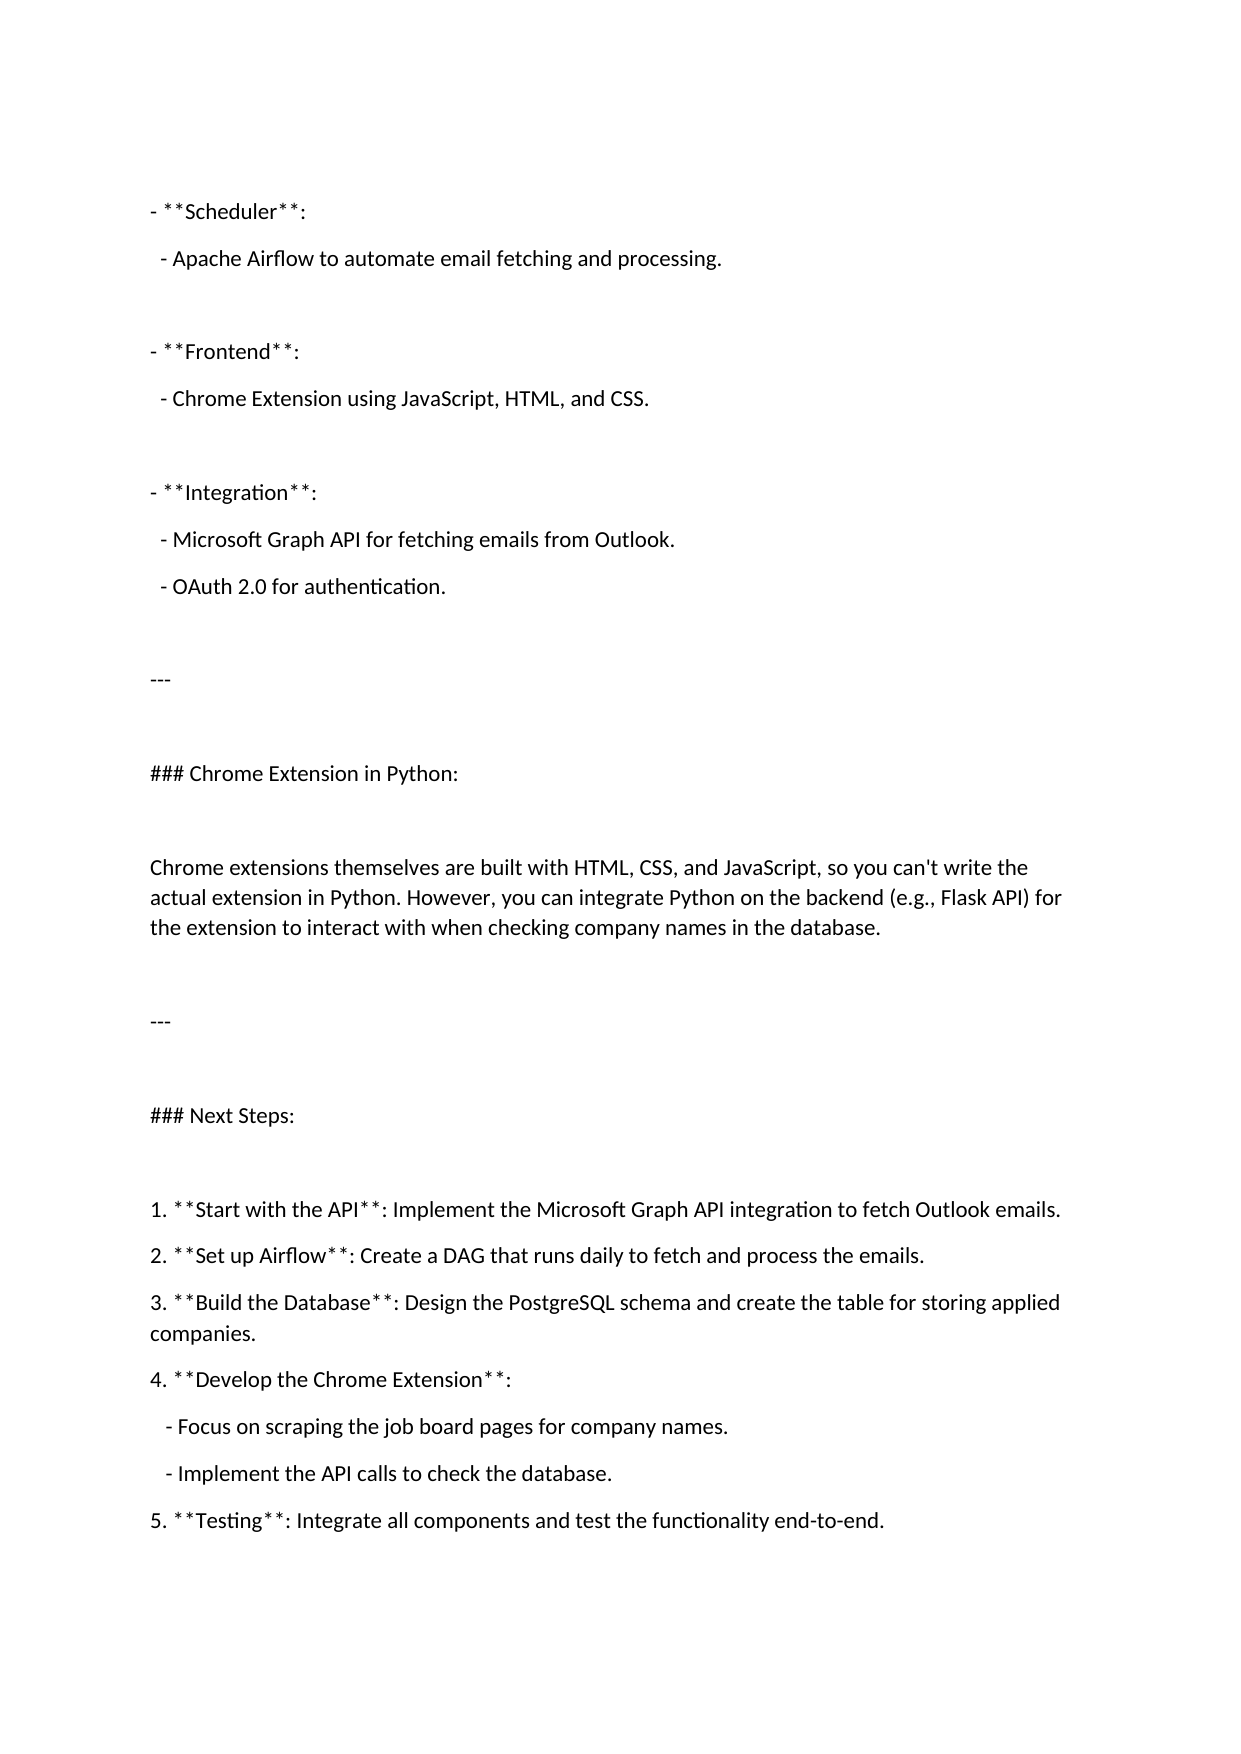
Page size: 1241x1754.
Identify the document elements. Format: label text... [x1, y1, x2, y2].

text 3. **Build the Database**: Design the PostgreSQL schema and create the table for storing applied companies. [150, 1288, 1090, 1347]
text - Focus on scraping the job board pages for company names. [150, 1412, 1090, 1441]
text Chrome extensions themselves are built with HTML, CSS, and JavaScript, so you can't write the actual extension in Python. However, you can integrate Python on the backend (e.g., Flask API) for the extension to interact with when checking company names in the database. [150, 853, 1090, 942]
text 1. **Start with the API**: Implement the Microsoft Graph API integration to fetch Outlook emails. [150, 1195, 1090, 1223]
text ### Chrome Extension in Python: [150, 759, 1090, 787]
text - OAuth 2.0 for authentication. [150, 572, 1090, 600]
text - **Integration**: [150, 478, 1090, 506]
text - Microsoft Graph API for fetching emails from Outlook. [150, 525, 1090, 553]
text 5. **Testing**: Integrate all components and test the functionality end-to-end. [150, 1506, 1090, 1534]
text 4. **Develop the Chrome Extension**: [150, 1366, 1090, 1394]
text --- [150, 1007, 1090, 1035]
text - Chrome Extension using JavaScript, HTML, and CSS. [150, 384, 1090, 412]
text - **Scheduler**: [150, 197, 1090, 225]
text ### Next Steps: [150, 1101, 1090, 1129]
text - **Frontend**: [150, 337, 1090, 366]
text --- [150, 666, 1090, 694]
text - Apache Airflow to automate email fetching and processing. [150, 244, 1090, 272]
text 2. **Set up Airflow**: Create a DAG that runs daily to fetch and process the emails. [150, 1242, 1090, 1270]
text - Implement the API calls to check the database. [150, 1459, 1090, 1487]
